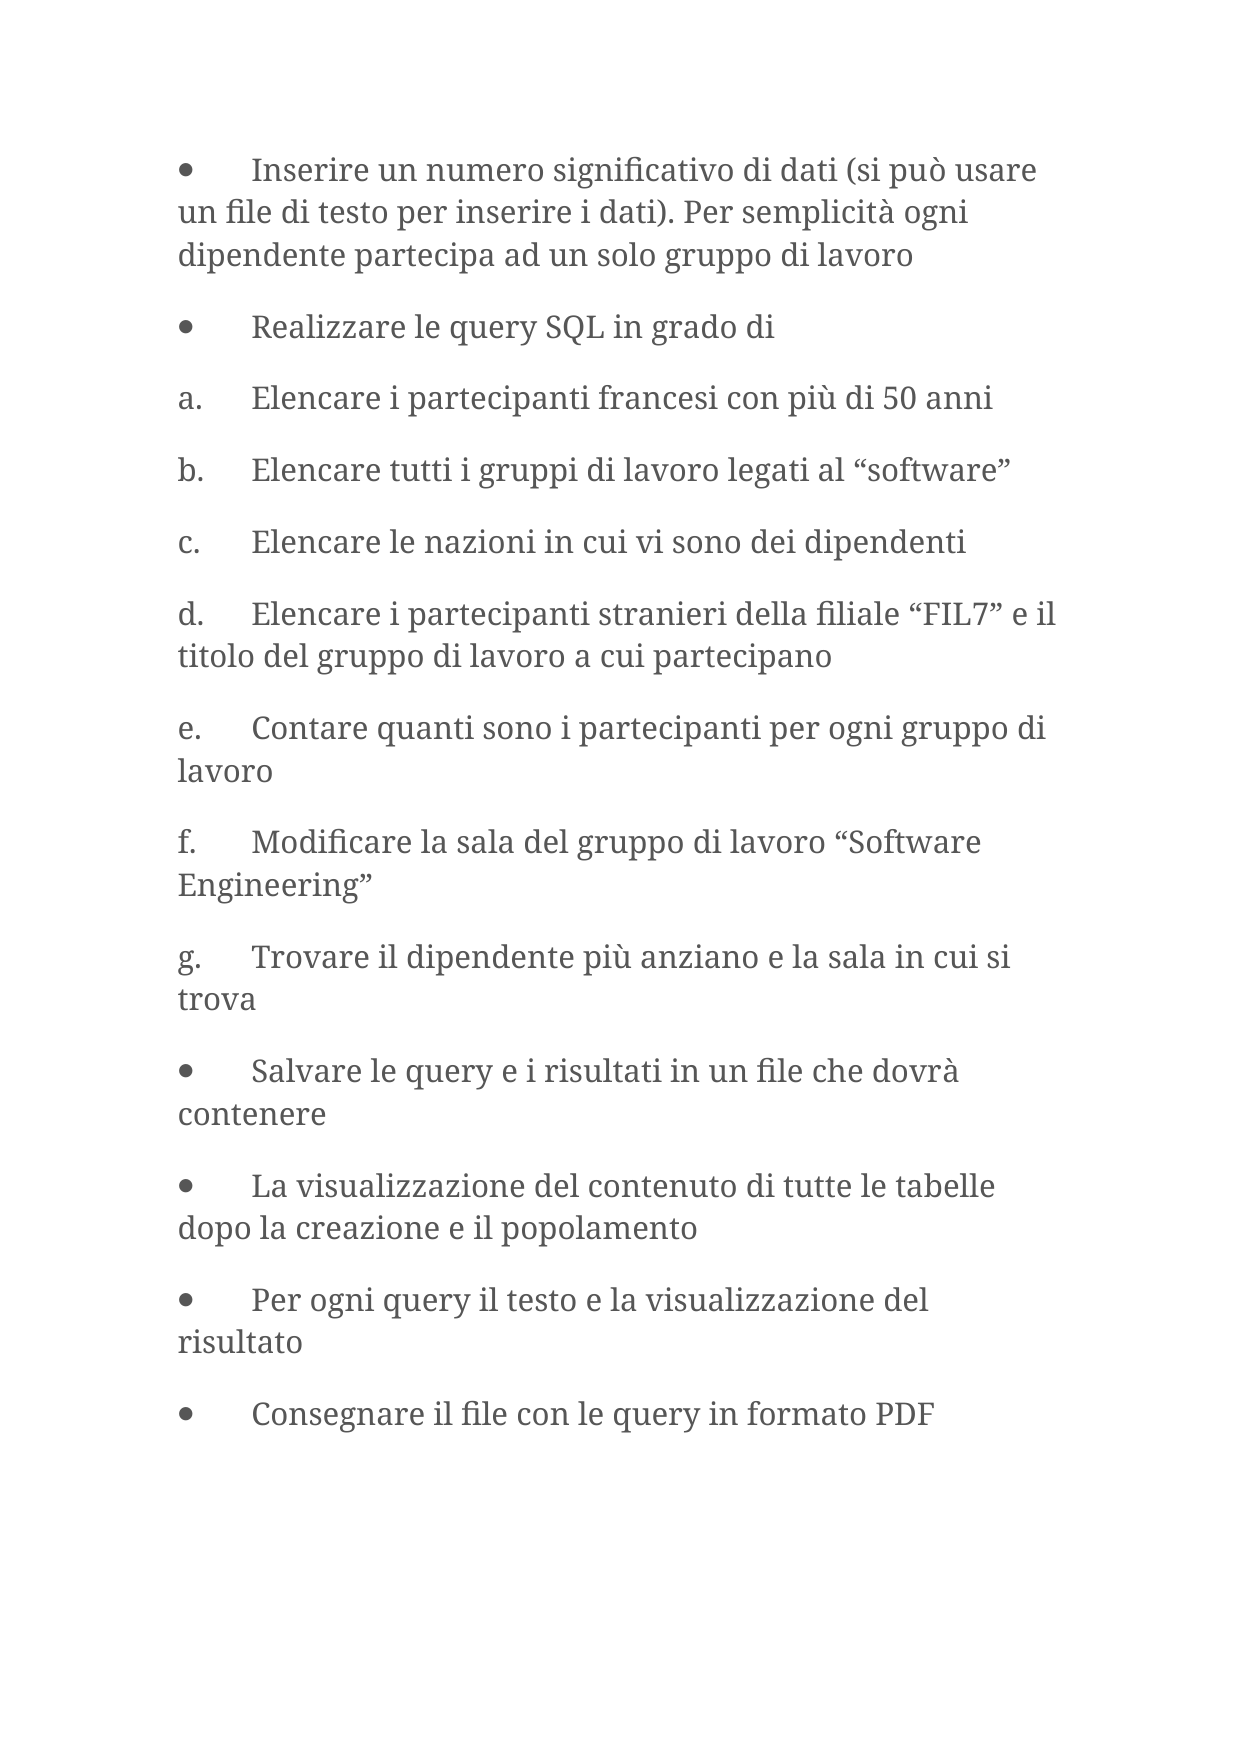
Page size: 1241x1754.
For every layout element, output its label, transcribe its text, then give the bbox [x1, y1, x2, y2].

text ⦁ Inserire un numero significativo di dati (si può usare un file di testo per inserire i dati). Per semplicità ogni dipendente partecipa ad un solo gruppo di lavoro [177, 148, 1063, 275]
text c. Elencare le nazioni in cui vi sono dei dipendenti [177, 520, 1063, 562]
text a. Elencare i partecipanti francesi con più di 50 anni [177, 376, 1063, 419]
text b. Elencare tutti i gruppi di lavoro legati al “software” [177, 448, 1063, 491]
text ⦁ Realizzare le query SQL in grado di [177, 304, 1063, 347]
text ⦁ Salvare le query e i risultati in un file che dovrà contenere [177, 1049, 1063, 1134]
text d. Elencare i partecipanti stranieri della filiale “FIL7” e il titolo del gruppo di lavoro a cui partecipano [177, 592, 1063, 677]
text ⦁ La visualizzazione del contenuto di tutte le tabelle dopo la creazione e il popolamento [177, 1163, 1063, 1249]
text ⦁ Consegnare il file con le query in formato PDF [177, 1392, 1063, 1435]
text f. Modificare la sala del gruppo di lavoro “Software Engineering” [177, 820, 1063, 906]
text g. Trovare il dipendente più anziano e la sala in cui si trova [177, 935, 1063, 1020]
text e. Contare quanti sono i partecipanti per ogni gruppo di lavoro [177, 706, 1063, 791]
text ⦁ Per ogni query il testo e la visualizzazione del risultato [177, 1278, 1063, 1363]
